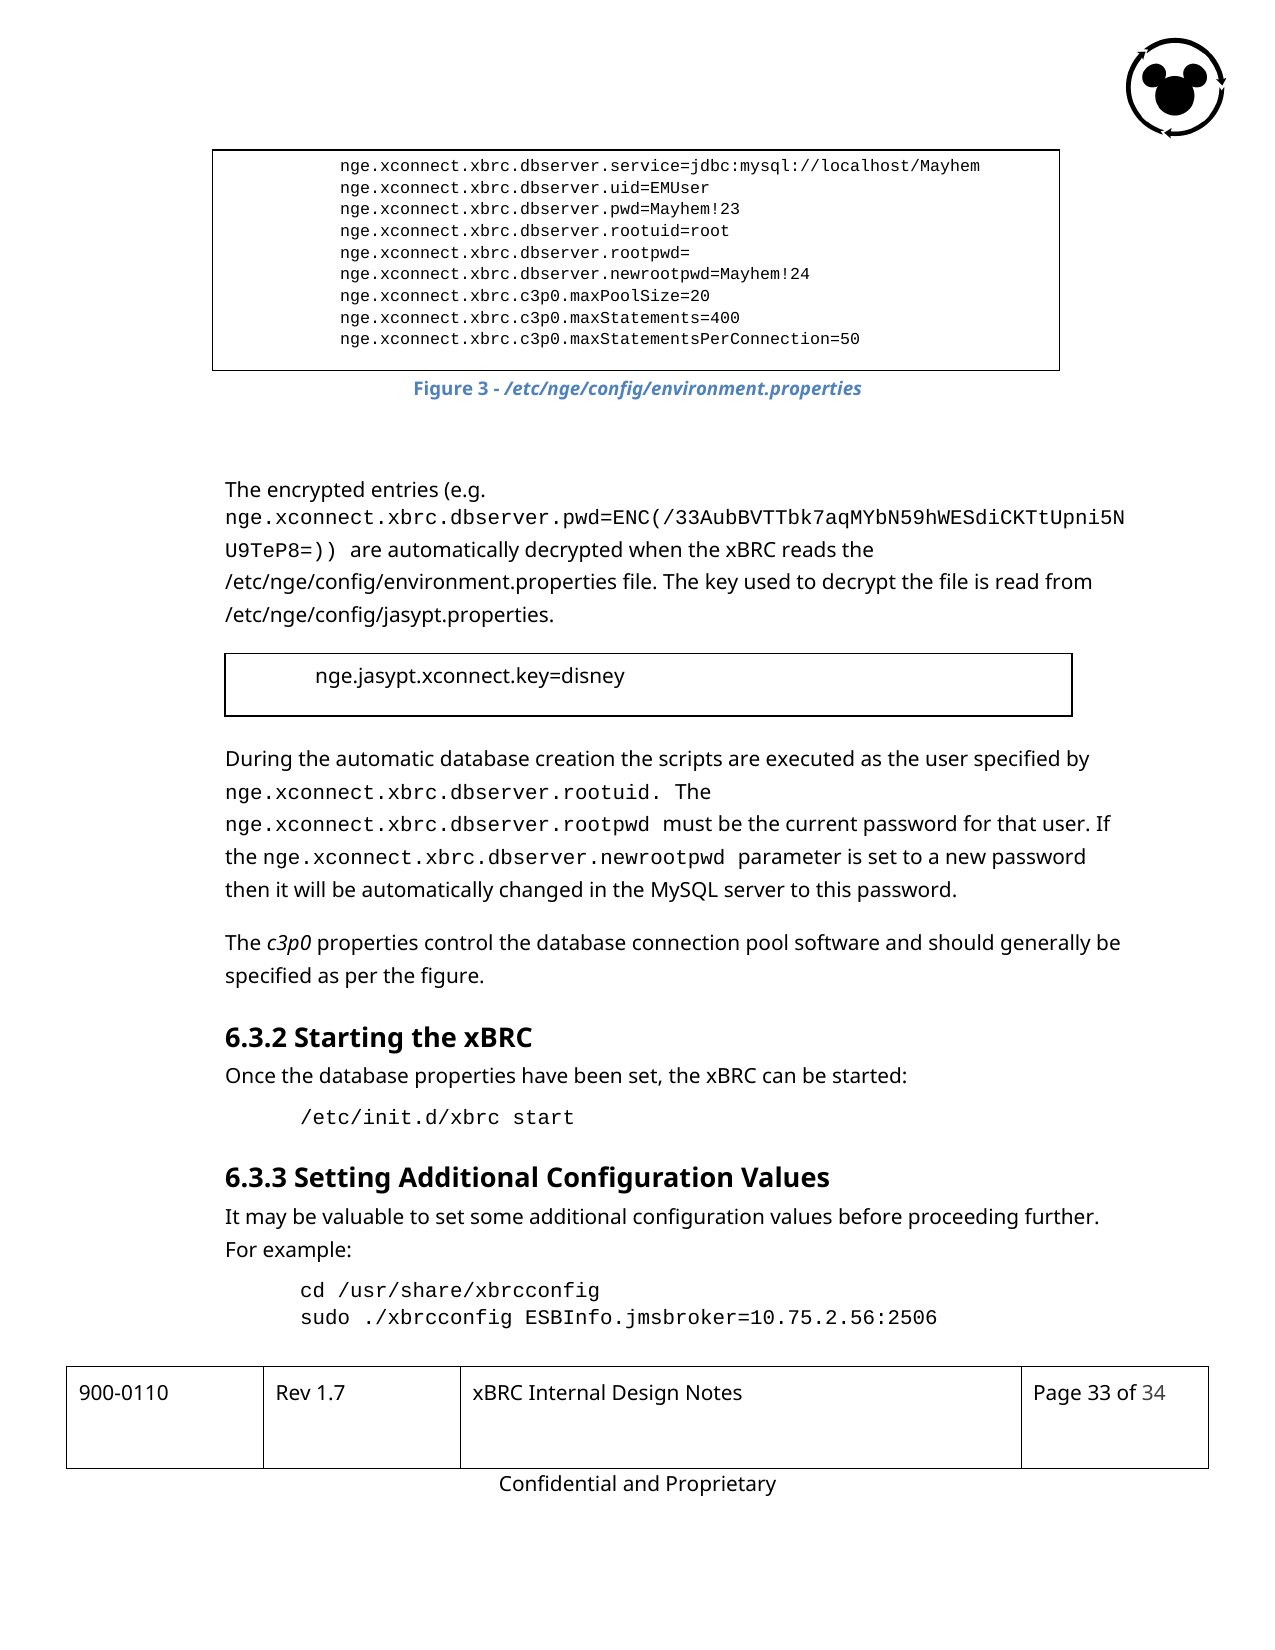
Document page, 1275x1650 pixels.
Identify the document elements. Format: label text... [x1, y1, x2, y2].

text The encrypted entries (e.g. nge.xconnect.xbrc.dbserver.pwd=ENC(/33AubBVTTbk7aqMYbN59hWESdiCKTtUpni5NU9TeP8=)) are automatically decrypted when the xBRC reads the /etc/nge/config/environment.properties file. The key used to decrypt the file is read from /etc/nge/config/jasypt.properties. [225, 475, 1125, 628]
text During the automatic database creation the scripts are executed as the user specified by nge.xconnect.xbrc.dbserver.rootuid. The nge.xconnect.xbrc.dbserver.rootpwd must be the current password for that user. If the nge.xconnect.xbrc.dbserver.newrootpwd parameter is set to a new password then it will be automatically changed in the MySQL server to this password. [225, 744, 1125, 903]
text /etc/init.d/xbrc start [225, 1107, 1125, 1130]
picture [1125, 37, 1227, 139]
subtitle Starting the xBRC [225, 1018, 1125, 1055]
subtitle Setting Additional Configuration Values [225, 1159, 1125, 1196]
text Once the database properties have been set, the xBRC can be started: [225, 1062, 1125, 1090]
text The c3p0 properties control the database connection pool software and should generally be specified as per the figure. [225, 928, 1125, 989]
text It may be valuable to set some additional configuration values before proceeding further. For example: [225, 1202, 1125, 1263]
